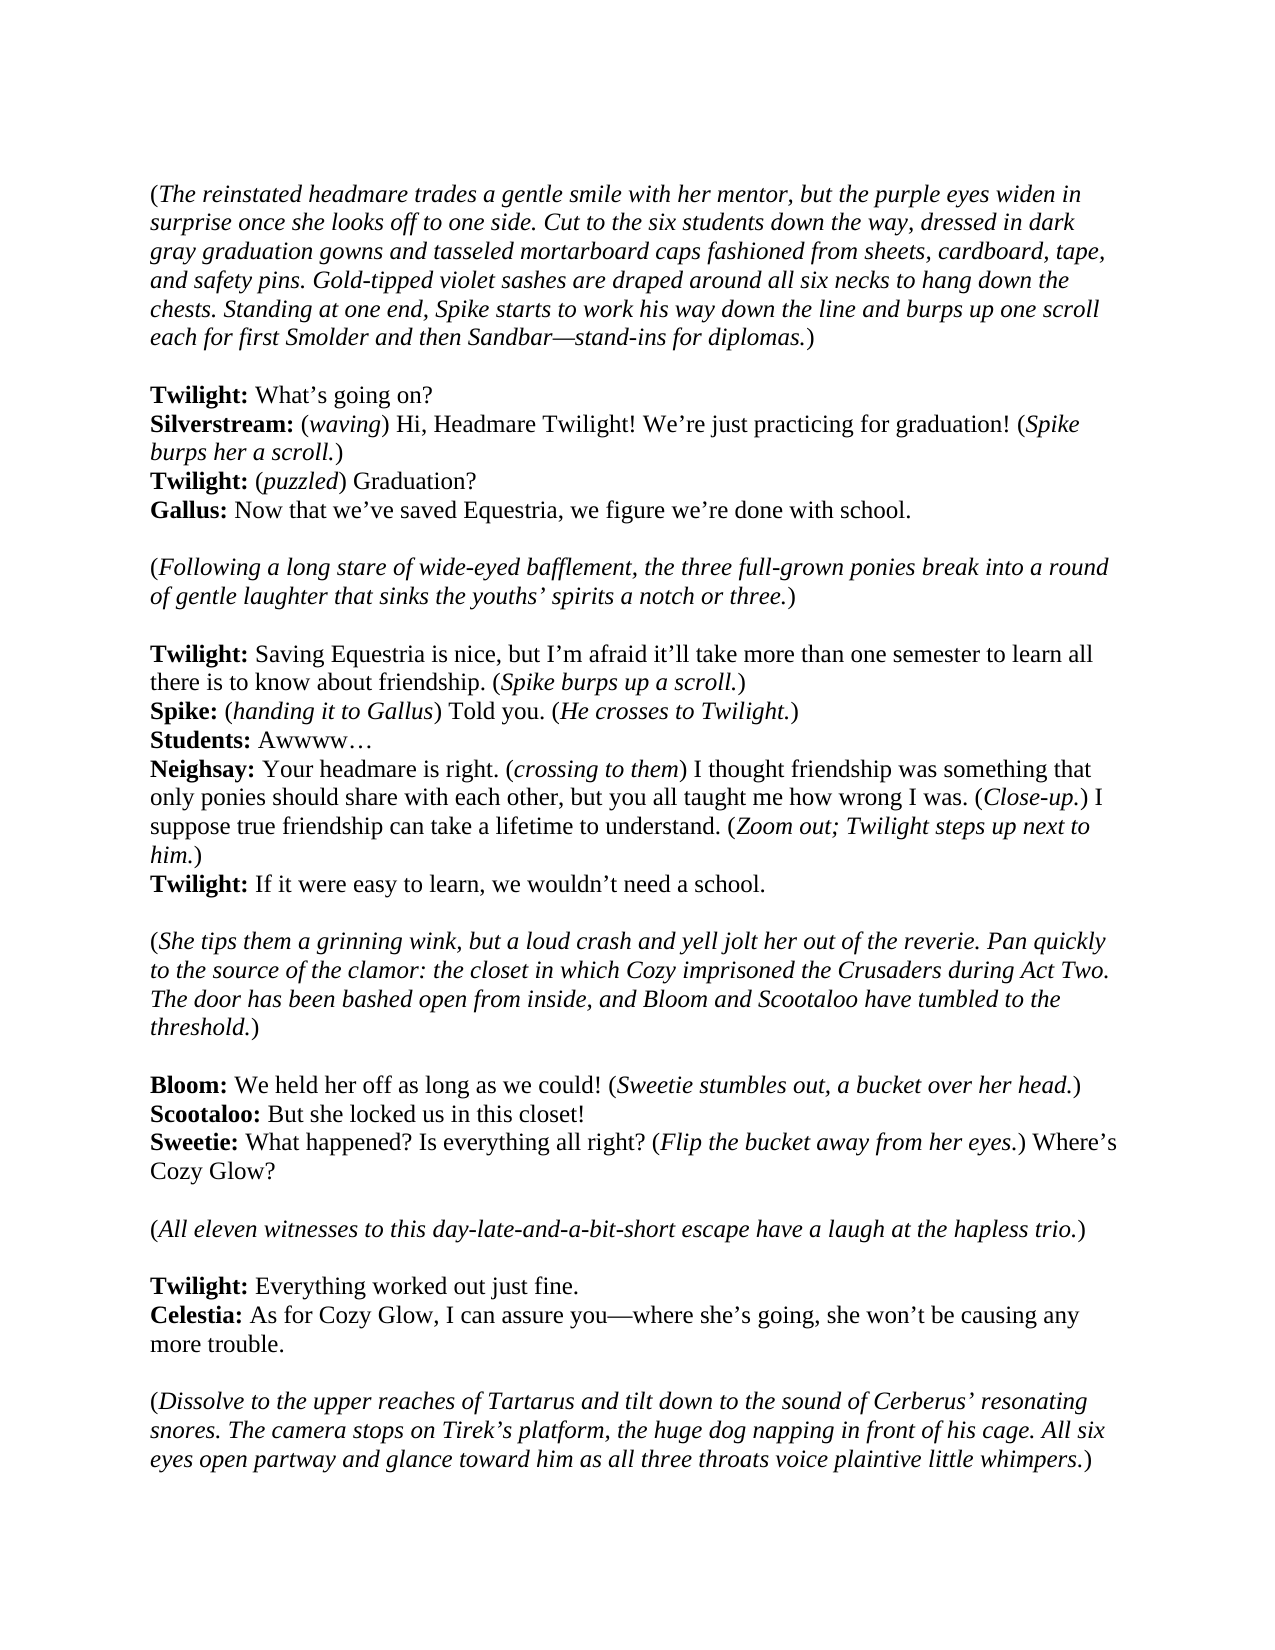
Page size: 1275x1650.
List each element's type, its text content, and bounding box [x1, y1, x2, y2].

text Twilight: What’s going on? [150, 380, 1125, 409]
text Twilight: Saving Equestria is nice, but I’m afraid it’ll take more than one semester to learn all there is to know about friendship. (Spike burps up a scroll.) [150, 639, 1125, 696]
text Spike: (handing it to Gallus) Told you. (He crosses to Twilight.) [150, 696, 1125, 725]
text Sweetie: What happened? Is everything all right? (Flip the bucket away from her eyes.) Where’s Cozy Glow? [150, 1127, 1125, 1185]
text (All eleven witnesses to this day-late-and-a-bit-short escape have a laugh at the hapless trio.) [150, 1214, 1125, 1242]
text Bloom: We held her off as long as we could! (Sweetie stumbles out, a bucket over her head.) [150, 1070, 1125, 1099]
text (She tips them a grinning wink, but a loud crash and yell jolt her out of the reverie. Pan quickly to the source of the clamor: the closet in which Cozy imprisoned the Crusaders during Act Two. The door has been bashed open from inside, and Bloom and Scootaloo have tumbled to the threshold.) [150, 926, 1125, 1041]
text (Dissolve to the upper reaches of Tartarus and tilt down to the sound of Cerberus’ resonating snores. The camera stops on Tirek’s platform, the huge dog napping in front of his cage. All six eyes open partway and glance toward him as all three throats voice plaintive little whimpers.) [150, 1386, 1125, 1472]
text Silverstream: (waving) Hi, Headmare Twilight! We’re just practicing for graduation! (Spike burps her a scroll.) [150, 409, 1125, 466]
text (Following a long stare of wide-eyed bafflement, the three full-grown ponies break into a round of gentle laughter that sinks the youths’ spirits a notch or three.) [150, 552, 1125, 610]
text Twilight: (puzzled) Graduation? [150, 466, 1125, 495]
text Neighsay: Your headmare is right. (crossing to them) I thought friendship was something that only ponies should share with each other, but you all taught me how wrong I was. (Close-up.) I suppose true friendship can take a lifetime to understand. (Zoom out; Twilight steps up next to him.) [150, 754, 1125, 869]
text Twilight: Everything worked out just fine. [150, 1271, 1125, 1300]
text Scootaloo: But she locked us in this closet! [150, 1099, 1125, 1127]
text Celestia: As for Cozy Glow, I can assure you—where she’s going, she won’t be causing any more trouble. [150, 1300, 1125, 1357]
text Gallus: Now that we’ve saved Equestria, we figure we’re done with school. [150, 495, 1125, 524]
text Twilight: If it were easy to learn, we wouldn’t need a school. [150, 869, 1125, 897]
text (The reinstated headmare trades a gentle smile with her mentor, but the purple eyes widen in surprise once she looks off to one side. Cut to the six students down the way, dressed in dark gray graduation gowns and tasseled mortarboard caps fashioned from sheets, cardboard, tape, and safety pins. Gold-tipped violet sashes are draped around all six necks to hang down the chests. Standing at one end, Spike starts to work his way down the line and burps up one scroll each for first Smolder and then Sandbar—stand-ins for diplomas.) [150, 179, 1125, 351]
text Students: Awwww… [150, 725, 1125, 754]
